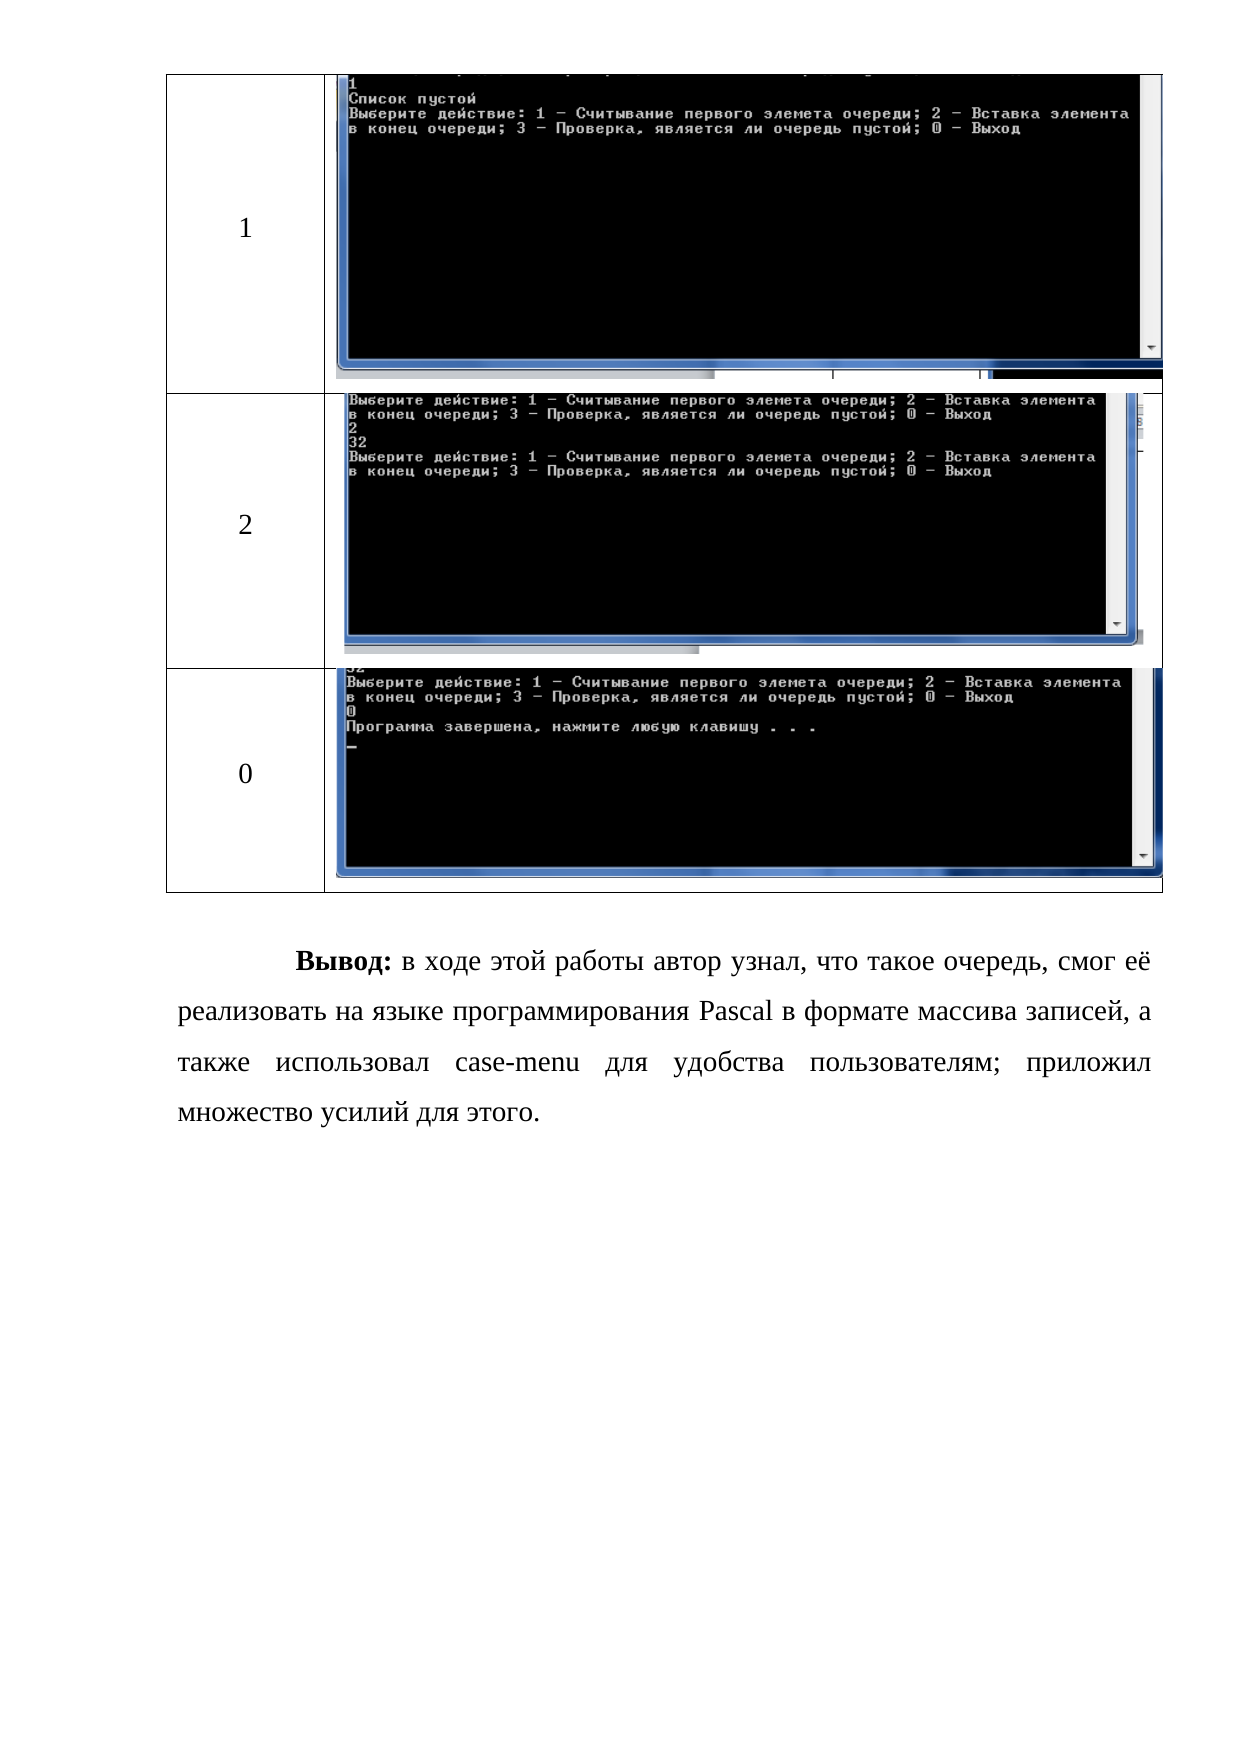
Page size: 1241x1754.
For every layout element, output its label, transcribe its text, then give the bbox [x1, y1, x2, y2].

table_cell 0 [167, 669, 324, 892]
picture [336, 668, 1163, 878]
table_cell 2 [167, 394, 324, 668]
picture [344, 393, 1144, 654]
text Вывод: в ходе этой работы автор узнал, что такое очередь, смог её реализовать на языке программирования Pascal в формате массива записей, а также использовал case-menu для удобства пользователям; приложил множество усилий для этого. [177, 943, 1152, 1128]
table_cell [325, 669, 1162, 892]
table_cell [325, 75, 1162, 393]
table_cell [325, 394, 1162, 668]
table_cell 1 [167, 75, 324, 393]
picture [336, 75, 1163, 379]
